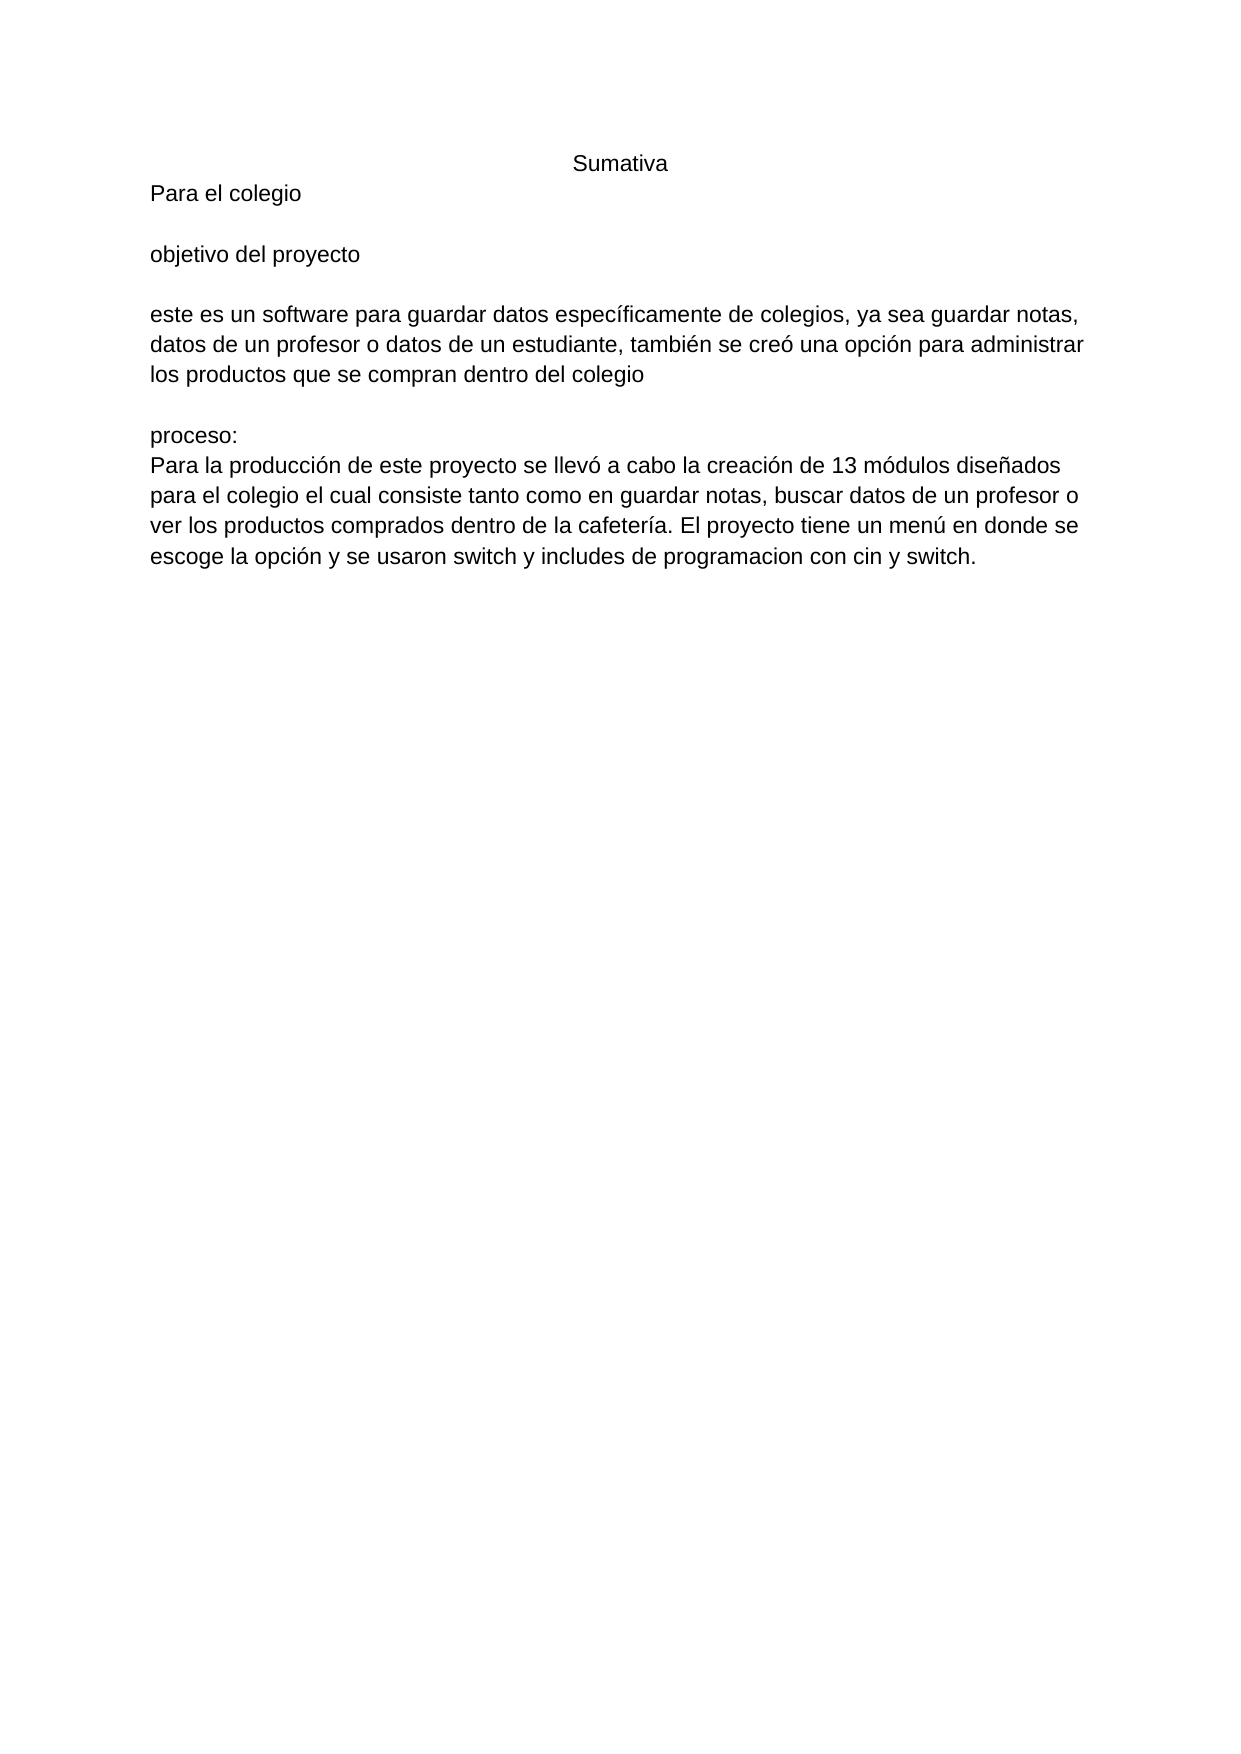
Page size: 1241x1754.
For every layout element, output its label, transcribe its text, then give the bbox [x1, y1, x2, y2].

text Sumativa [150, 150, 1090, 176]
text este es un software para guardar datos específicamente de colegios, ya sea guardar notas, datos de un profesor o datos de un estudiante, también se creó una opción para administrar los productos que se compran dentro del colegio [150, 301, 1090, 388]
text proceso: [150, 422, 1090, 448]
text Para la producción de este proyecto se llevó a cabo la creación de 13 módulos diseñados para el colegio el cual consiste tanto como en guardar notas, buscar datos de un profesor o ver los productos comprados dentro de la cafetería. El proyecto tiene un menú en donde se escoge la opción y se usaron switch y includes de programacion con cin y switch. [150, 452, 1090, 569]
text objetivo del proyecto [150, 241, 1090, 267]
text Para el colegio [150, 180, 1090, 207]
